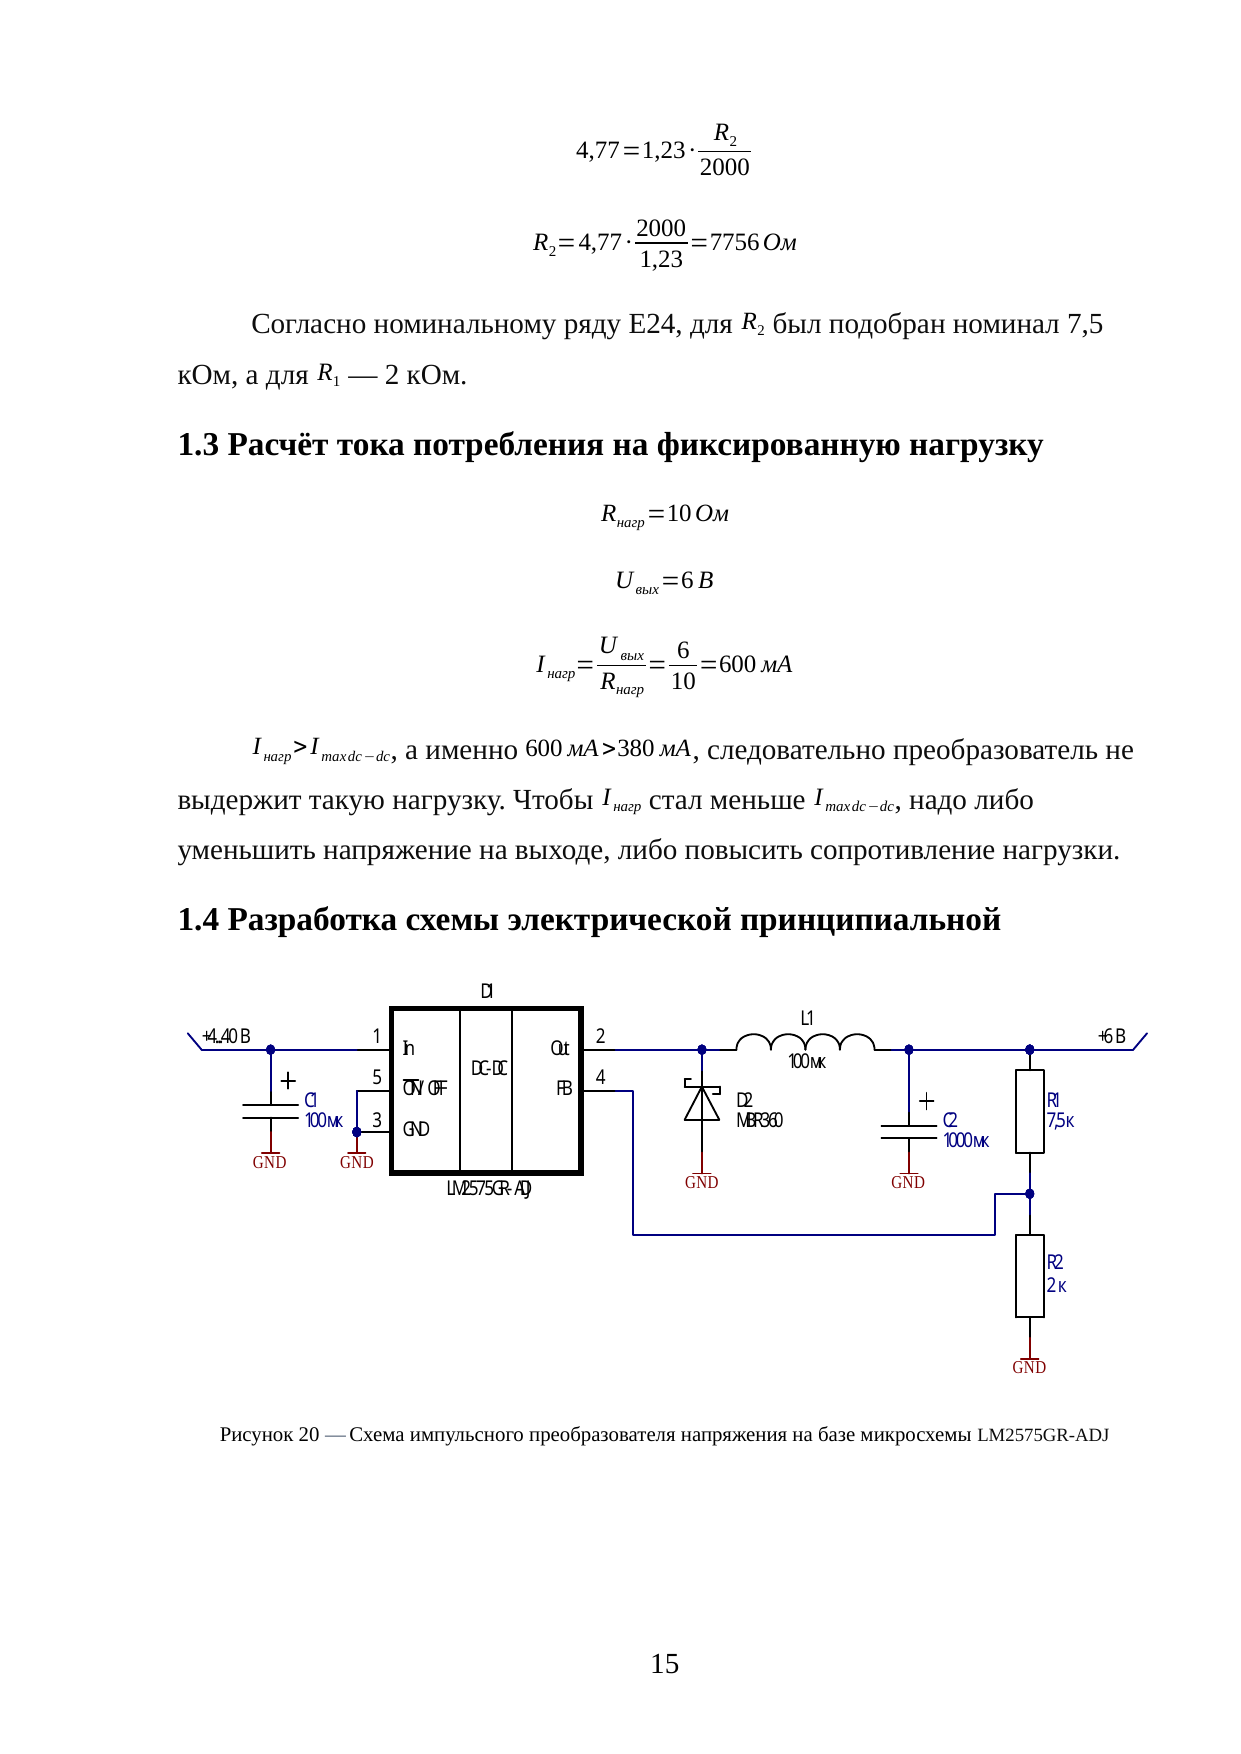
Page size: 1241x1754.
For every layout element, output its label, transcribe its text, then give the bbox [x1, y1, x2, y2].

subtitle 1.3 Расчёт тока потребления на фиксированную нагрузку [177, 424, 1152, 462]
subtitle 1.4 Разработка схемы электрической принципиальной [177, 899, 1152, 938]
text Согласно номинальному ряду Е24, для был подобран номинал 7,5 кОм, а для — 2 кОм. [177, 307, 1152, 391]
text Рисунок 20 — Схема импульсного преобразователя напряжения на базе микросхемы LM2575GR-ADJ [177, 1422, 1152, 1446]
text , а именно , следовательно преобразователь не выдержит такую нагрузку. Чтобы стал меньше , надо либо уменьшить напряжение на выходе, либо повысить сопротивление нагрузки. [177, 732, 1152, 866]
